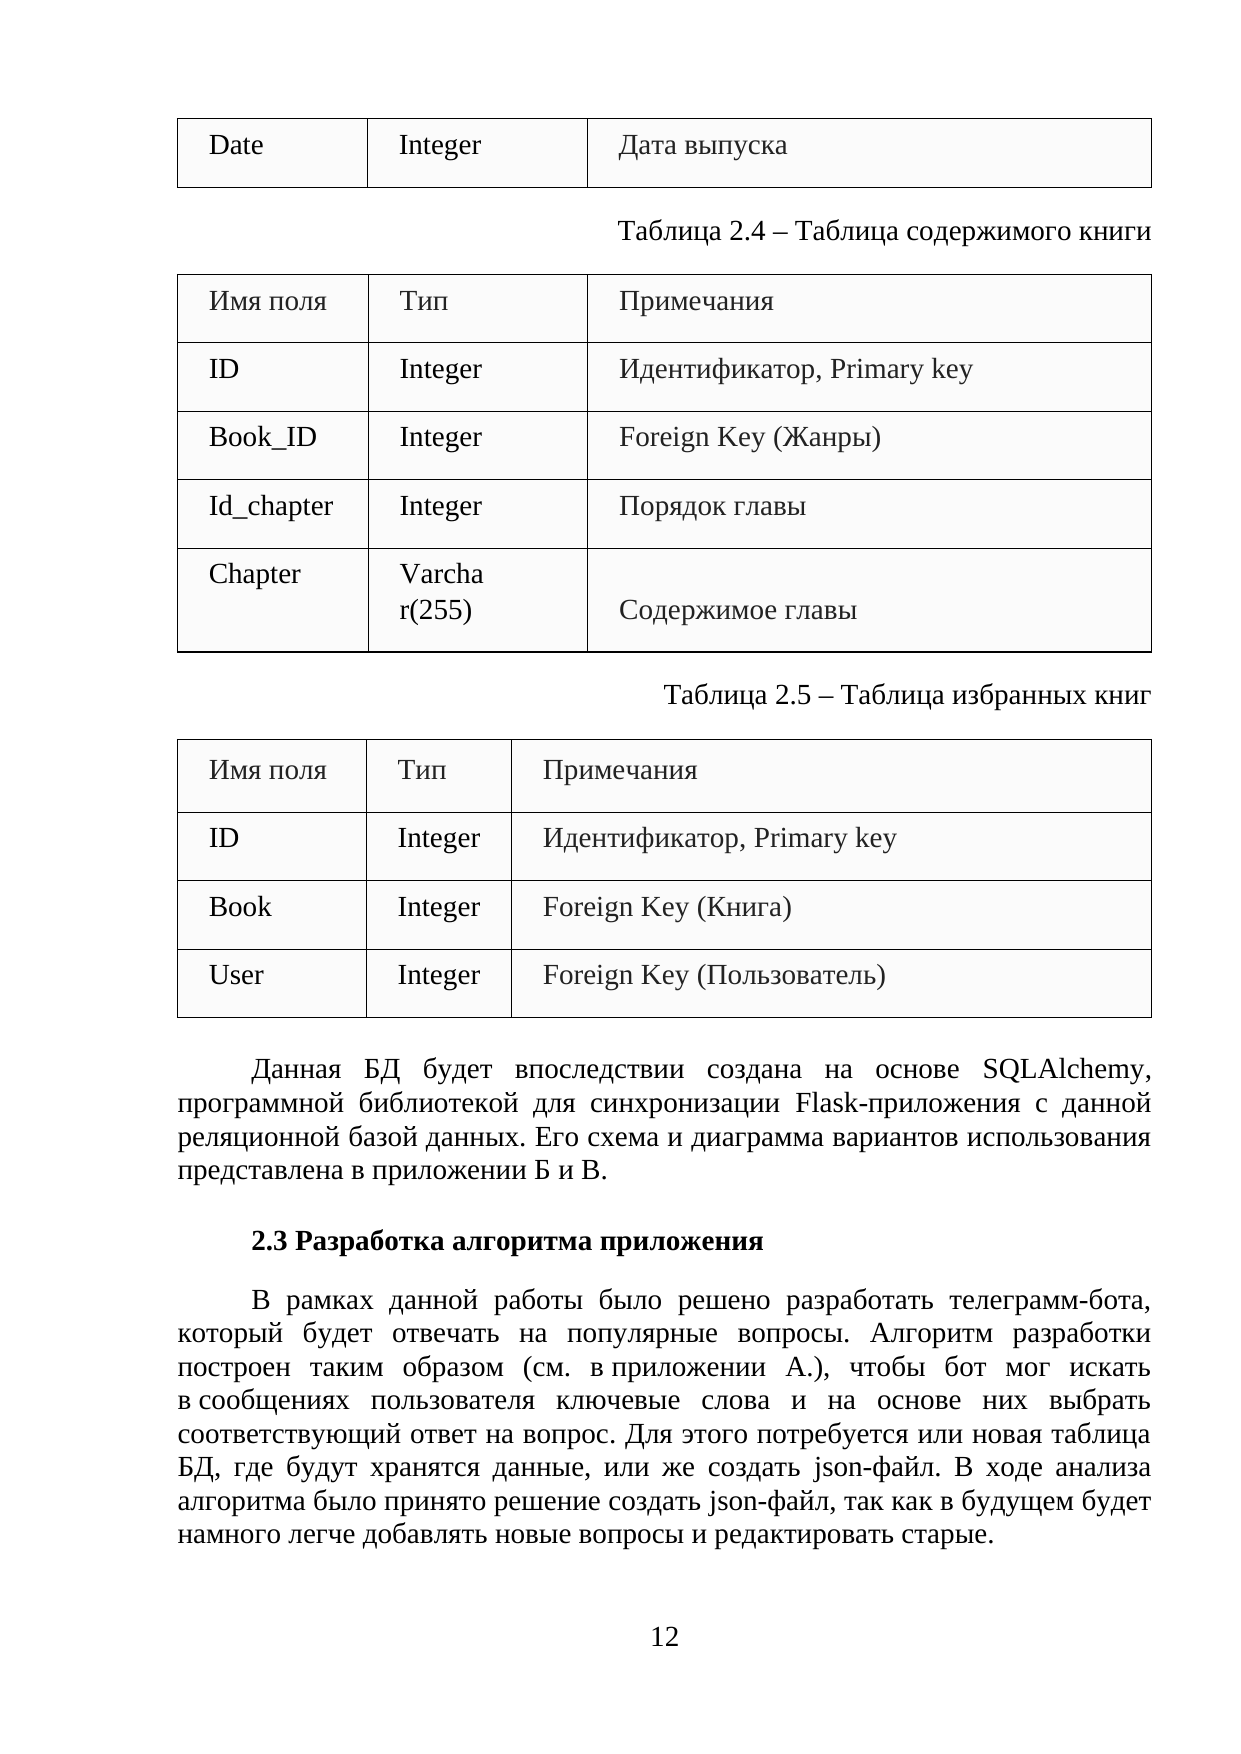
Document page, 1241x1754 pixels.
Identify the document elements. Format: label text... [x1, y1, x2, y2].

table_cell Integer [368, 119, 587, 187]
table_cell Integer [369, 412, 587, 479]
table_cell Varchar(255) [369, 549, 587, 651]
table_cell Integer [367, 881, 511, 949]
table_cell Содержимое главы [588, 549, 1151, 651]
table_header Примечания [588, 275, 1151, 342]
table_cell Foreign Key (Книга) [512, 881, 1151, 949]
text Таблица 2.5 – Таблица избранных книг [177, 677, 1152, 711]
table_cell Id_chapter [178, 480, 368, 547]
text В рамках данной работы было решено разработать телеграмм-бота, который будет отвечать на популярные вопросы. Алгоритм разработки построен таким образом (см. в приложении А.), чтобы бот мог искать в сообщениях пользователя ключевые слова и на основе них выбрать соответствующий ответ на вопрос. Для этого потребуется или новая таблица БД, где будут хранятся данные, или же создать json-файл. В ходе анализа алгоритма было принято решение создать json-файл, так как в будущем будет намного легче добавлять новые вопросы и редактировать старые. [177, 1282, 1152, 1550]
table_header Имя поля [178, 275, 368, 342]
table_cell Идентификатор, Primary key [512, 813, 1151, 880]
table_cell Book_ID [178, 412, 368, 479]
table_cell Integer [367, 813, 511, 880]
table_cell ID [178, 813, 366, 880]
table_cell Порядок главы [588, 480, 1151, 547]
table_cell Integer [367, 950, 511, 1017]
table_cell Integer [369, 343, 587, 411]
text Таблица 2.4 – Таблица содержимого книги [177, 213, 1152, 246]
table_cell Integer [369, 480, 587, 547]
text 2.3 Разработка алгоритма приложения [251, 1223, 1152, 1257]
text Данная БД будет впоследствии создана на основе SQLAlchemy, программной библиотекой для синхронизации Flask-приложения с данной реляционной базой данных. Его схема и диаграмма вариантов использования представлена в приложении Б и В. [177, 1052, 1152, 1186]
table_header Примечания [512, 740, 1151, 812]
table_header Тип [369, 275, 587, 342]
table_header Тип [367, 740, 511, 812]
table_cell ID [178, 343, 368, 411]
table_cell Book [178, 881, 366, 949]
table_cell Дата выпуска [588, 119, 1151, 187]
table_cell Chapter [178, 549, 368, 651]
table_cell Идентификатор, Primary key [588, 343, 1151, 411]
table_cell User [178, 950, 366, 1017]
table_header Имя поля [178, 740, 366, 812]
table_cell Date [178, 119, 367, 187]
table_cell Foreign Key (Жанры) [588, 412, 1151, 479]
table_cell Foreign Key (Пользователь) [512, 950, 1151, 1017]
